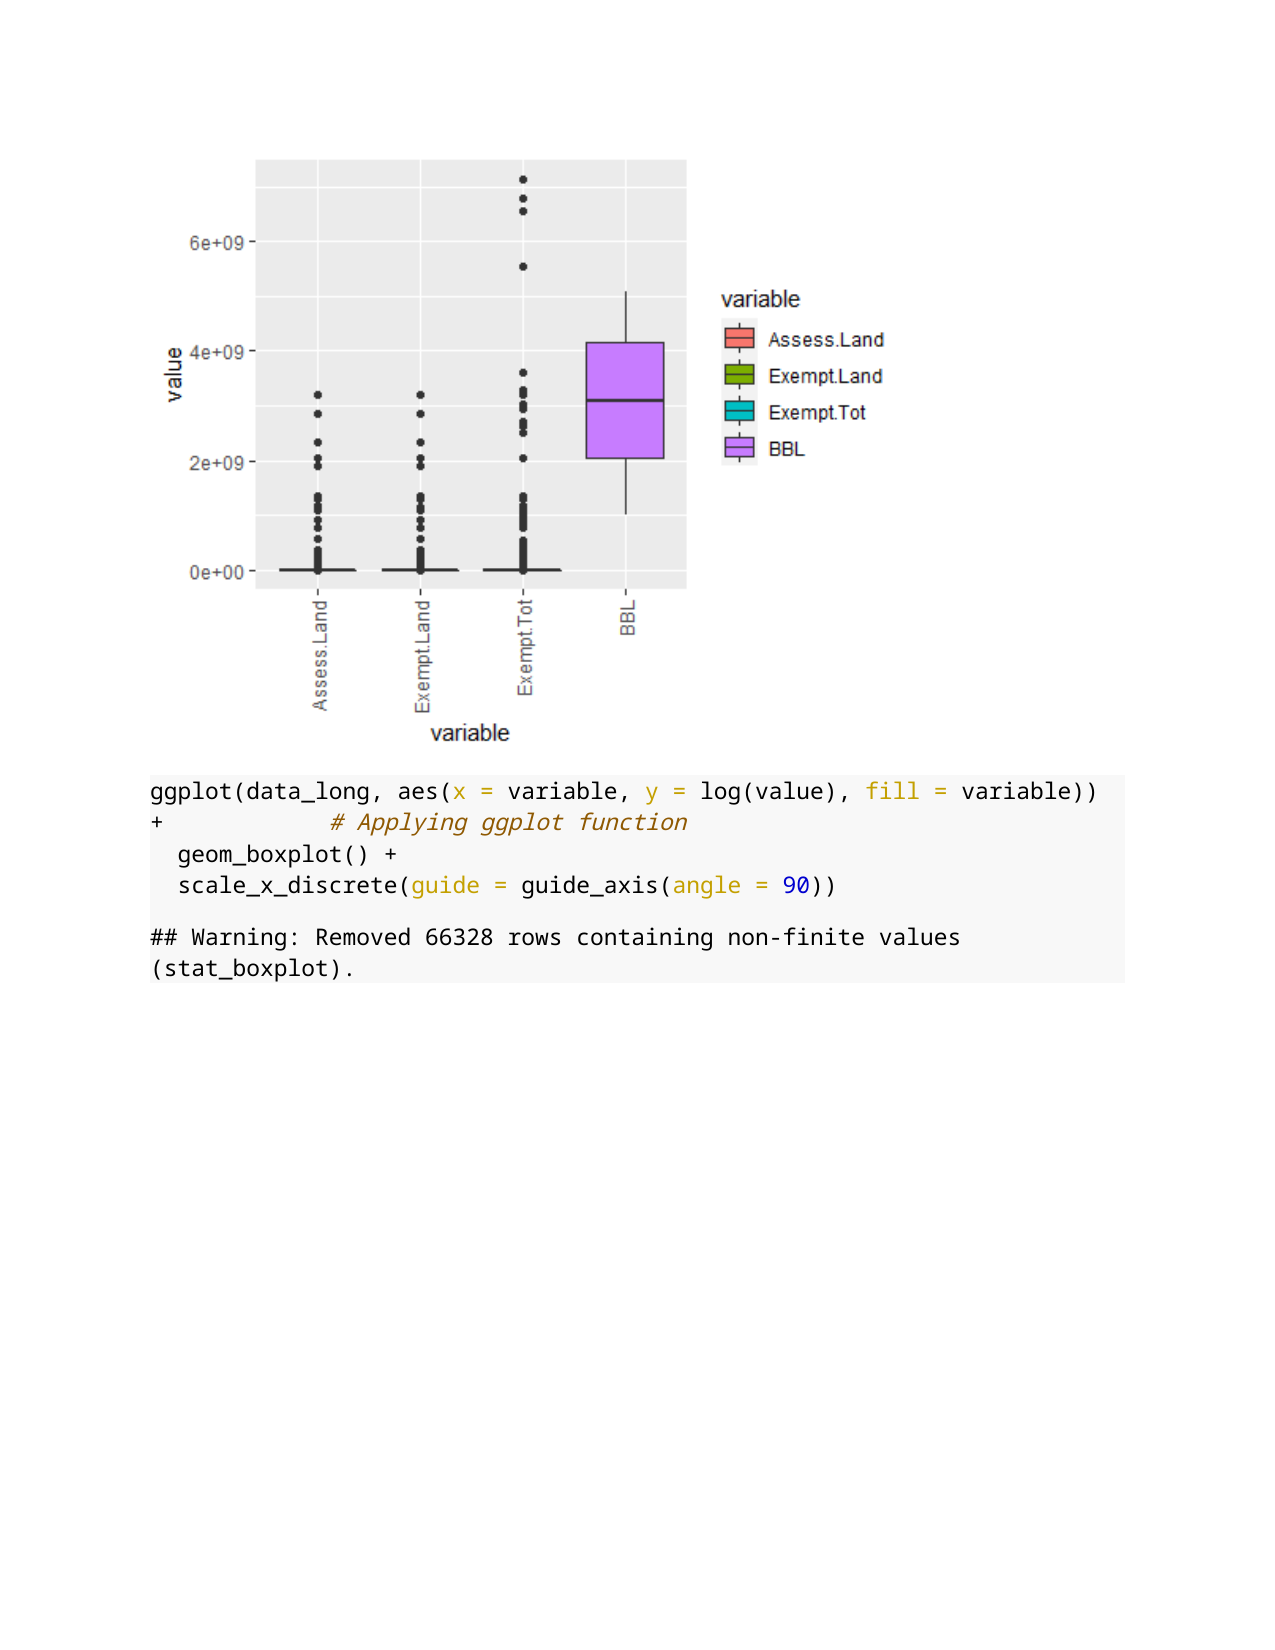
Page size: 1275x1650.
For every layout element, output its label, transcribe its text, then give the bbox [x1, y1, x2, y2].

text ggplot(data_long, aes(x = variable, y = log(value), fill = variable)) + # Applying ggplot function geom_boxplot() + scale_x_discrete(guide = guide_axis(angle = 90)) [397, 775, 1125, 900]
picture [150, 150, 908, 757]
text ## Warning: Removed 66328 rows containing non-finite values (stat_boxplot). [150, 921, 1125, 983]
